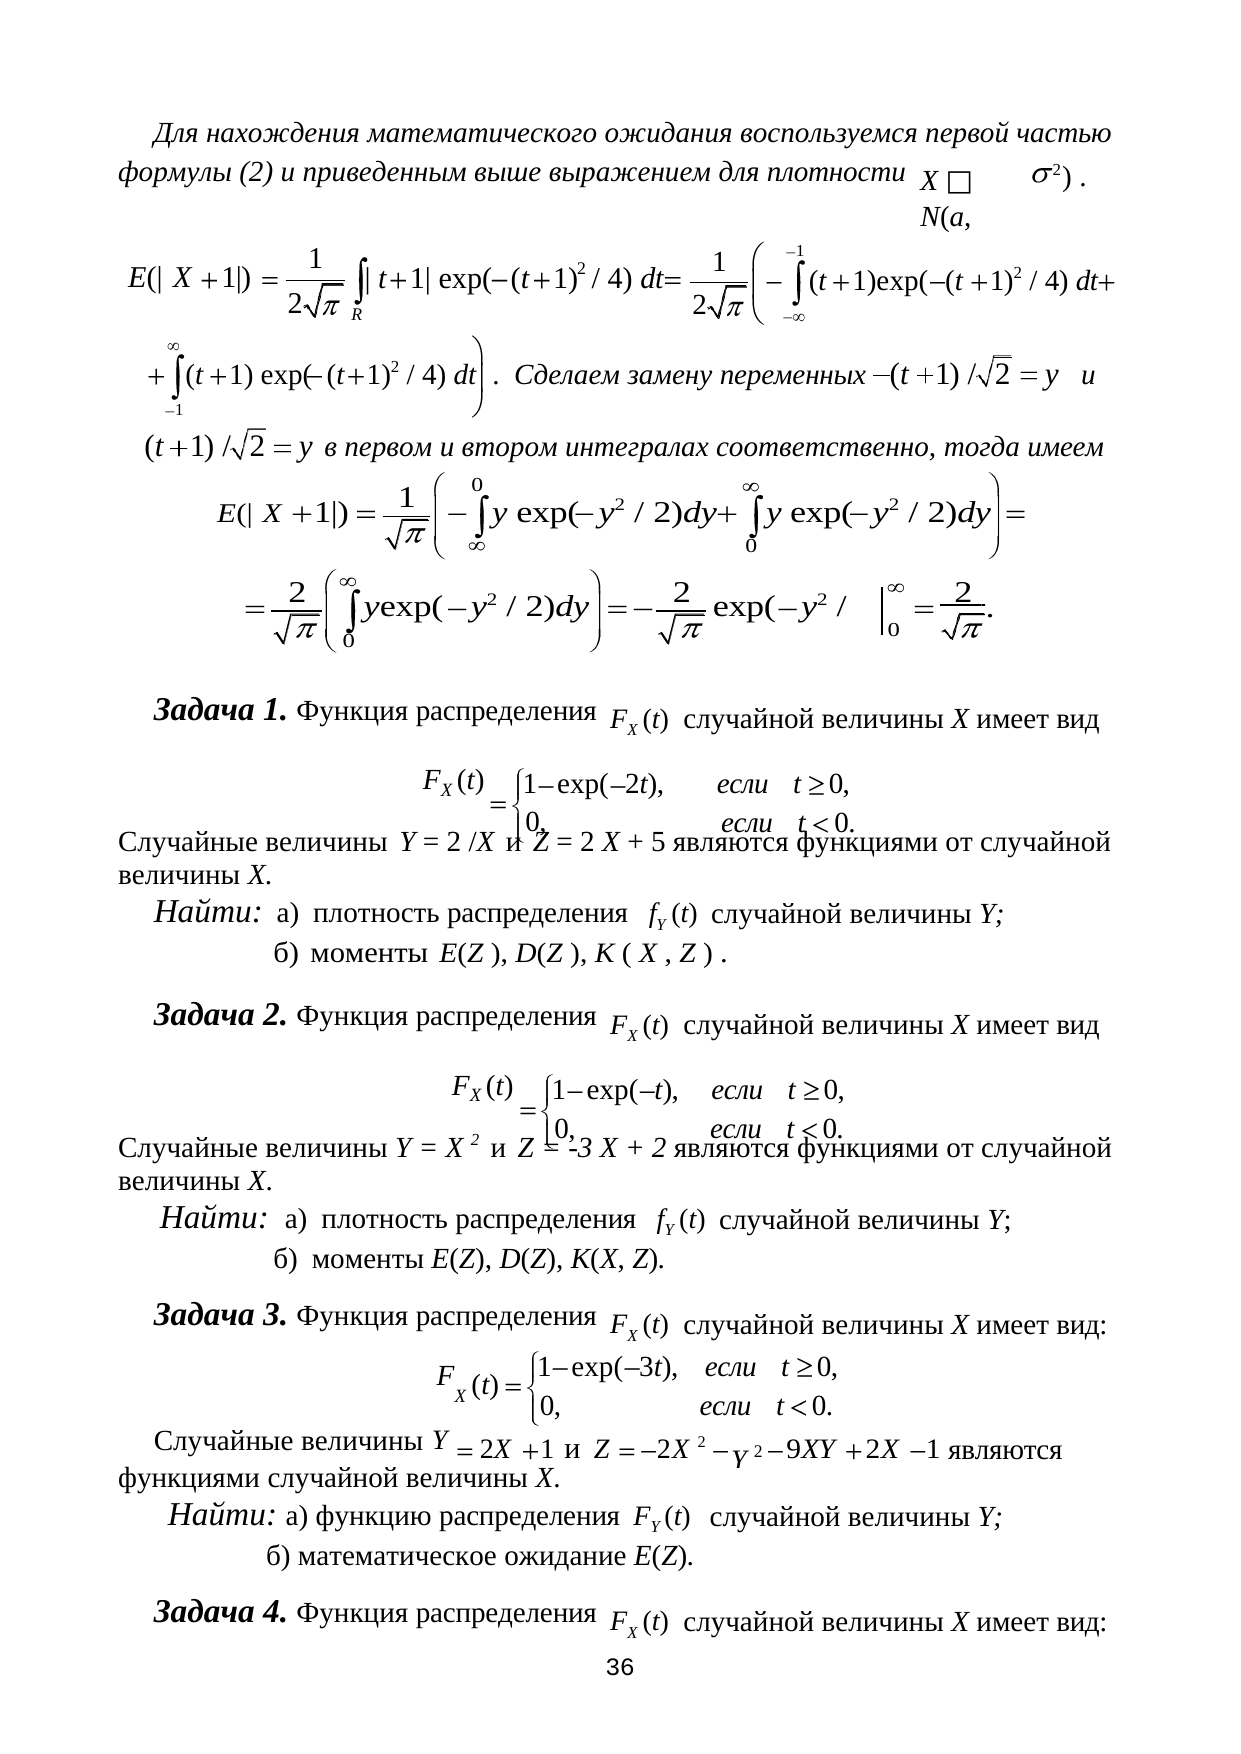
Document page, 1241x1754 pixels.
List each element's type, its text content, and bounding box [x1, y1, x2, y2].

picture [801, 1108, 850, 1145]
text Для нахождения математического ожидания воспользуемся первой частью [153, 115, 1188, 149]
picture [707, 239, 1118, 329]
text 2) . [1052, 159, 1188, 193]
text fY (t) [656, 1202, 708, 1239]
picture [457, 1430, 942, 1466]
text являются [948, 1432, 1188, 1466]
text F [94, 1358, 455, 1392]
text случайной величины Х имеет вид: [683, 1307, 1188, 1341]
text FX (t) [610, 1307, 671, 1344]
text Найти: а) функцию распределения [168, 1494, 621, 1533]
picture [505, 1346, 844, 1429]
text Найти: а) плотность распределения [153, 891, 632, 930]
text fY (t) [648, 896, 700, 933]
picture [245, 566, 999, 656]
text случайной величины Y; [709, 1499, 1188, 1533]
text FX (t) [423, 762, 1188, 800]
text Задача 1. Функция распределения [153, 689, 598, 727]
picture [472, 332, 493, 422]
text Задача 4. Функция распределения [153, 1591, 598, 1630]
text случайной величины Y; [719, 1202, 1188, 1235]
text FX (t) [610, 1008, 671, 1045]
text FX (t) [610, 702, 671, 739]
text FX (t) [452, 1068, 1188, 1106]
text Найти: а) плотность распределения [159, 1197, 640, 1236]
picture [292, 470, 1028, 563]
text FY (t) [633, 1499, 691, 1536]
text б) математическое ожидание E(Z). [266, 1538, 1188, 1572]
text Случайные величины Y = 2 /X и Z = 2 X + 5 являются функциями от случайной величины X. [118, 824, 1188, 891]
picture [790, 1385, 844, 1422]
picture [169, 425, 319, 464]
picture [490, 764, 858, 846]
text Случайные величины Y = X 2 и Z = -3 Х + 2 являются функциями от случайной величины X. [118, 1130, 1188, 1197]
text X □ N(a, [920, 159, 1029, 232]
text Задача 3. Функция распределения [153, 1294, 598, 1333]
text функциями случайной величины Х. [118, 1461, 598, 1494]
text случайной величины X имеет вид [683, 702, 1188, 735]
text случайной величины Х имеет вид [683, 1007, 1188, 1041]
picture [520, 1070, 850, 1152]
text б) моменты E(Z ), D(Z ), K ( X , Z ) . [273, 936, 1188, 969]
text Случайные величины Y [153, 1423, 598, 1457]
picture [812, 803, 858, 839]
text FX (t) [610, 1604, 671, 1642]
picture [872, 352, 1081, 391]
text формулы (2) и приведенным выше выражением для плотности [118, 154, 907, 187]
text случайной величины Y; [711, 896, 1188, 929]
picture [148, 333, 471, 420]
picture [1029, 152, 1078, 189]
picture [201, 253, 686, 321]
text Задача 2. Функция распределения [153, 994, 598, 1033]
text б) моменты E(Z), D(Z), K(X, Z). [273, 1241, 1188, 1274]
text случайной величины Х имеет вид: [683, 1604, 1188, 1638]
